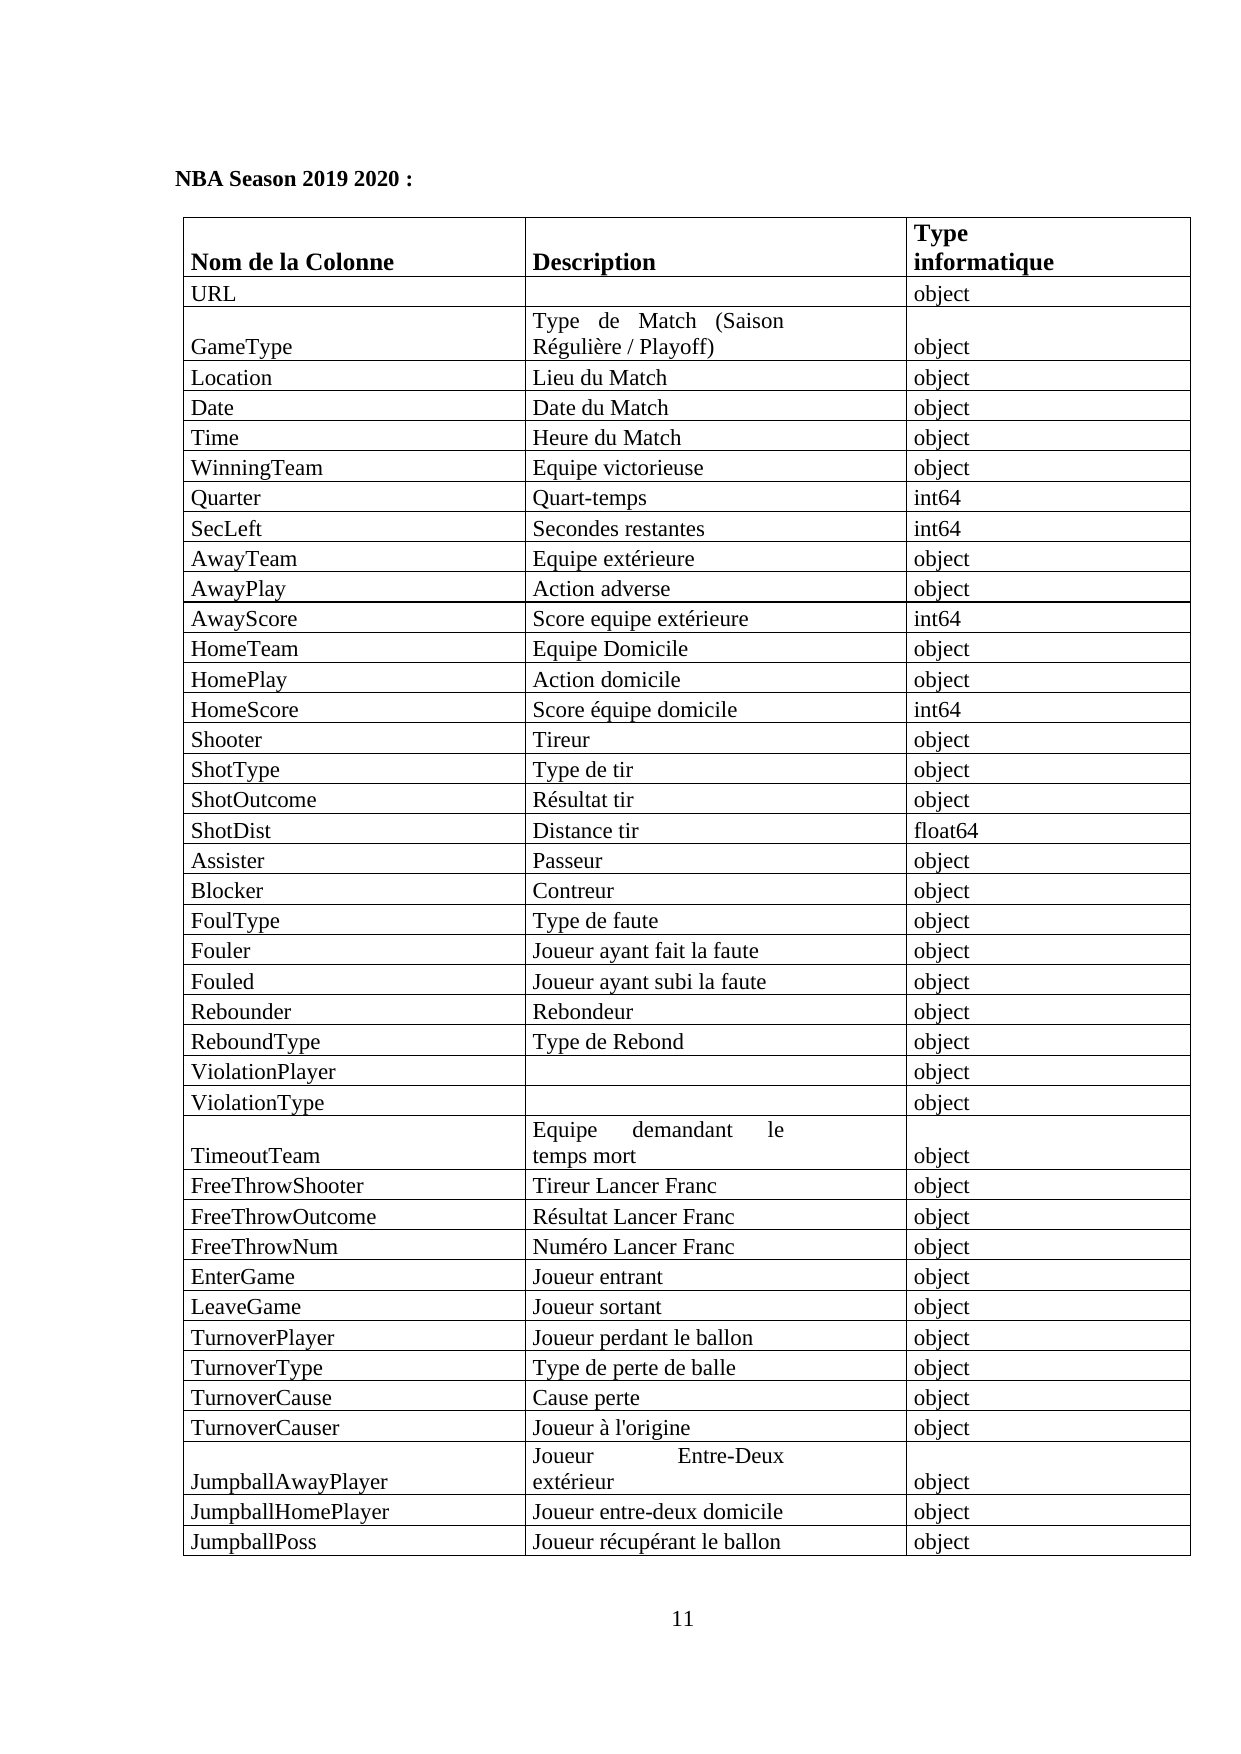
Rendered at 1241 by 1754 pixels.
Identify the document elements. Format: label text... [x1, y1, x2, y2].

table_cell object [907, 1495, 1190, 1524]
table_cell Joueur ayant fait la faute [526, 935, 906, 964]
table_cell TimeoutTeam [184, 1116, 525, 1169]
table_cell Type de Rebond [526, 1025, 906, 1054]
table_cell object [907, 451, 1190, 481]
table_cell Rebounder [184, 995, 525, 1024]
table_cell object [907, 784, 1190, 813]
table_cell object [907, 633, 1190, 662]
table_cell object [907, 874, 1190, 903]
table_cell HomePlay [184, 663, 525, 692]
table_cell Rebondeur [526, 995, 906, 1024]
table_cell Heure du Match [526, 421, 906, 450]
table_cell Location [184, 361, 525, 390]
text NBA Season 2019 2020 : [175, 164, 1075, 191]
table_cell object [907, 1170, 1190, 1199]
table_cell FreeThrowNum [184, 1230, 525, 1259]
table_cell Distance tir [526, 814, 906, 843]
table_cell ReboundType [184, 1025, 525, 1054]
table_cell Secondes restantes [526, 512, 906, 541]
table_cell object [907, 1291, 1190, 1320]
table_cell JumpballHomePlayer [184, 1495, 525, 1524]
table_cell [526, 277, 906, 306]
table_cell object [907, 1381, 1190, 1410]
table_cell object [907, 391, 1190, 420]
table_cell Quarter [184, 482, 525, 511]
table_cell Passeur [526, 844, 906, 873]
table_cell Equipe extérieure [526, 542, 906, 571]
table_cell HomeScore [184, 693, 525, 722]
table_cell TurnoverPlayer [184, 1321, 525, 1350]
table_cell object [907, 935, 1190, 964]
table_cell object [907, 421, 1190, 450]
table_cell int64 [907, 482, 1190, 511]
table_cell Numéro Lancer Franc [526, 1230, 906, 1259]
table_cell Assister [184, 844, 525, 873]
table_cell TurnoverCauser [184, 1411, 525, 1441]
table_cell Score équipe domicile [526, 693, 906, 722]
table_cell Tireur Lancer Franc [526, 1170, 906, 1199]
table_cell Lieu du Match [526, 361, 906, 390]
table_cell object [907, 1260, 1190, 1289]
table_cell object [907, 1086, 1190, 1115]
table_cell object [907, 965, 1190, 994]
table_cell AwayScore [184, 603, 525, 632]
table_cell Blocker [184, 874, 525, 903]
table_cell object [907, 905, 1190, 934]
table_cell Type de perte de balle [526, 1351, 906, 1380]
table_cell HomeTeam [184, 633, 525, 662]
table_cell Date [184, 391, 525, 420]
table_cell ShotOutcome [184, 784, 525, 813]
table_cell object [907, 1116, 1190, 1169]
table_cell object [907, 542, 1190, 571]
table_cell FoulType [184, 905, 525, 934]
table_cell EnterGame [184, 1260, 525, 1289]
table_cell object [907, 754, 1190, 783]
table_cell Equipe demandant le temps mort [526, 1116, 906, 1169]
table_cell FreeThrowShooter [184, 1170, 525, 1199]
table_cell JumpballAwayPlayer [184, 1442, 525, 1494]
table_cell Action domicile [526, 663, 906, 692]
table_cell object [907, 572, 1190, 601]
table_cell Fouler [184, 935, 525, 964]
table_cell Joueur récupérant le ballon [526, 1526, 906, 1555]
table_cell object [907, 1321, 1190, 1350]
table_cell Shooter [184, 723, 525, 752]
table_cell ViolationType [184, 1086, 525, 1115]
table_cell FreeThrowOutcome [184, 1200, 525, 1229]
table_cell Joueur perdant le ballon [526, 1321, 906, 1350]
table_cell object [907, 995, 1190, 1024]
table_cell TurnoverCause [184, 1381, 525, 1410]
table_cell WinningTeam [184, 451, 525, 481]
table_cell object [907, 1056, 1190, 1085]
table_cell Joueur ayant subi la faute [526, 965, 906, 994]
table_cell Fouled [184, 965, 525, 994]
table_cell Type de tir [526, 754, 906, 783]
table_cell Equipe victorieuse [526, 451, 906, 481]
table_cell AwayPlay [184, 572, 525, 601]
table_cell int64 [907, 512, 1190, 541]
table_cell object [907, 1526, 1190, 1555]
table_cell Joueur entre-deux domicile [526, 1495, 906, 1524]
table_cell object [907, 1351, 1190, 1380]
table_cell Type de faute [526, 905, 906, 934]
table_cell float64 [907, 814, 1190, 843]
table_cell Joueur à l'origine [526, 1411, 906, 1441]
table_cell object [907, 723, 1190, 752]
table_cell ViolationPlayer [184, 1056, 525, 1085]
table_cell AwayTeam [184, 542, 525, 571]
table_cell Type de Match (Saison Régulière / Playoff) [526, 307, 906, 360]
table_cell ShotDist [184, 814, 525, 843]
table_cell Résultat Lancer Franc [526, 1200, 906, 1229]
table_cell GameType [184, 307, 525, 360]
table_cell object [907, 307, 1190, 360]
table_cell JumpballPoss [184, 1526, 525, 1555]
table_cell Tireur [526, 723, 906, 752]
table_cell int64 [907, 693, 1190, 722]
table_cell Joueur sortant [526, 1291, 906, 1320]
table_cell Contreur [526, 874, 906, 903]
table_cell object [907, 1025, 1190, 1054]
table_cell Joueur entrant [526, 1260, 906, 1289]
table_cell object [907, 844, 1190, 873]
table_cell object [907, 663, 1190, 692]
table_header Nom de la Colonne [184, 218, 525, 276]
table_cell Date du Match [526, 391, 906, 420]
table_cell Action adverse [526, 572, 906, 601]
table_cell object [907, 1200, 1190, 1229]
table_cell [526, 1056, 906, 1085]
table_cell Quart-temps [526, 482, 906, 511]
table_cell SecLeft [184, 512, 525, 541]
table_cell LeaveGame [184, 1291, 525, 1320]
table_cell object [907, 277, 1190, 306]
table_cell [526, 1086, 906, 1115]
table_cell ShotType [184, 754, 525, 783]
table_cell object [907, 1411, 1190, 1441]
table_cell TurnoverType [184, 1351, 525, 1380]
table_cell Résultat tir [526, 784, 906, 813]
table_header Type informatique [907, 218, 1190, 276]
table_cell int64 [907, 603, 1190, 632]
table_cell Equipe Domicile [526, 633, 906, 662]
table_header Description [526, 218, 906, 276]
table_cell Time [184, 421, 525, 450]
table_cell Score equipe extérieure [526, 603, 906, 632]
table_cell Cause perte [526, 1381, 906, 1410]
table_cell object [907, 1230, 1190, 1259]
table_cell URL [184, 277, 525, 306]
table_cell object [907, 1442, 1190, 1494]
table_cell Joueur Entre-Deux extérieur [526, 1442, 906, 1494]
table_cell object [907, 361, 1190, 390]
